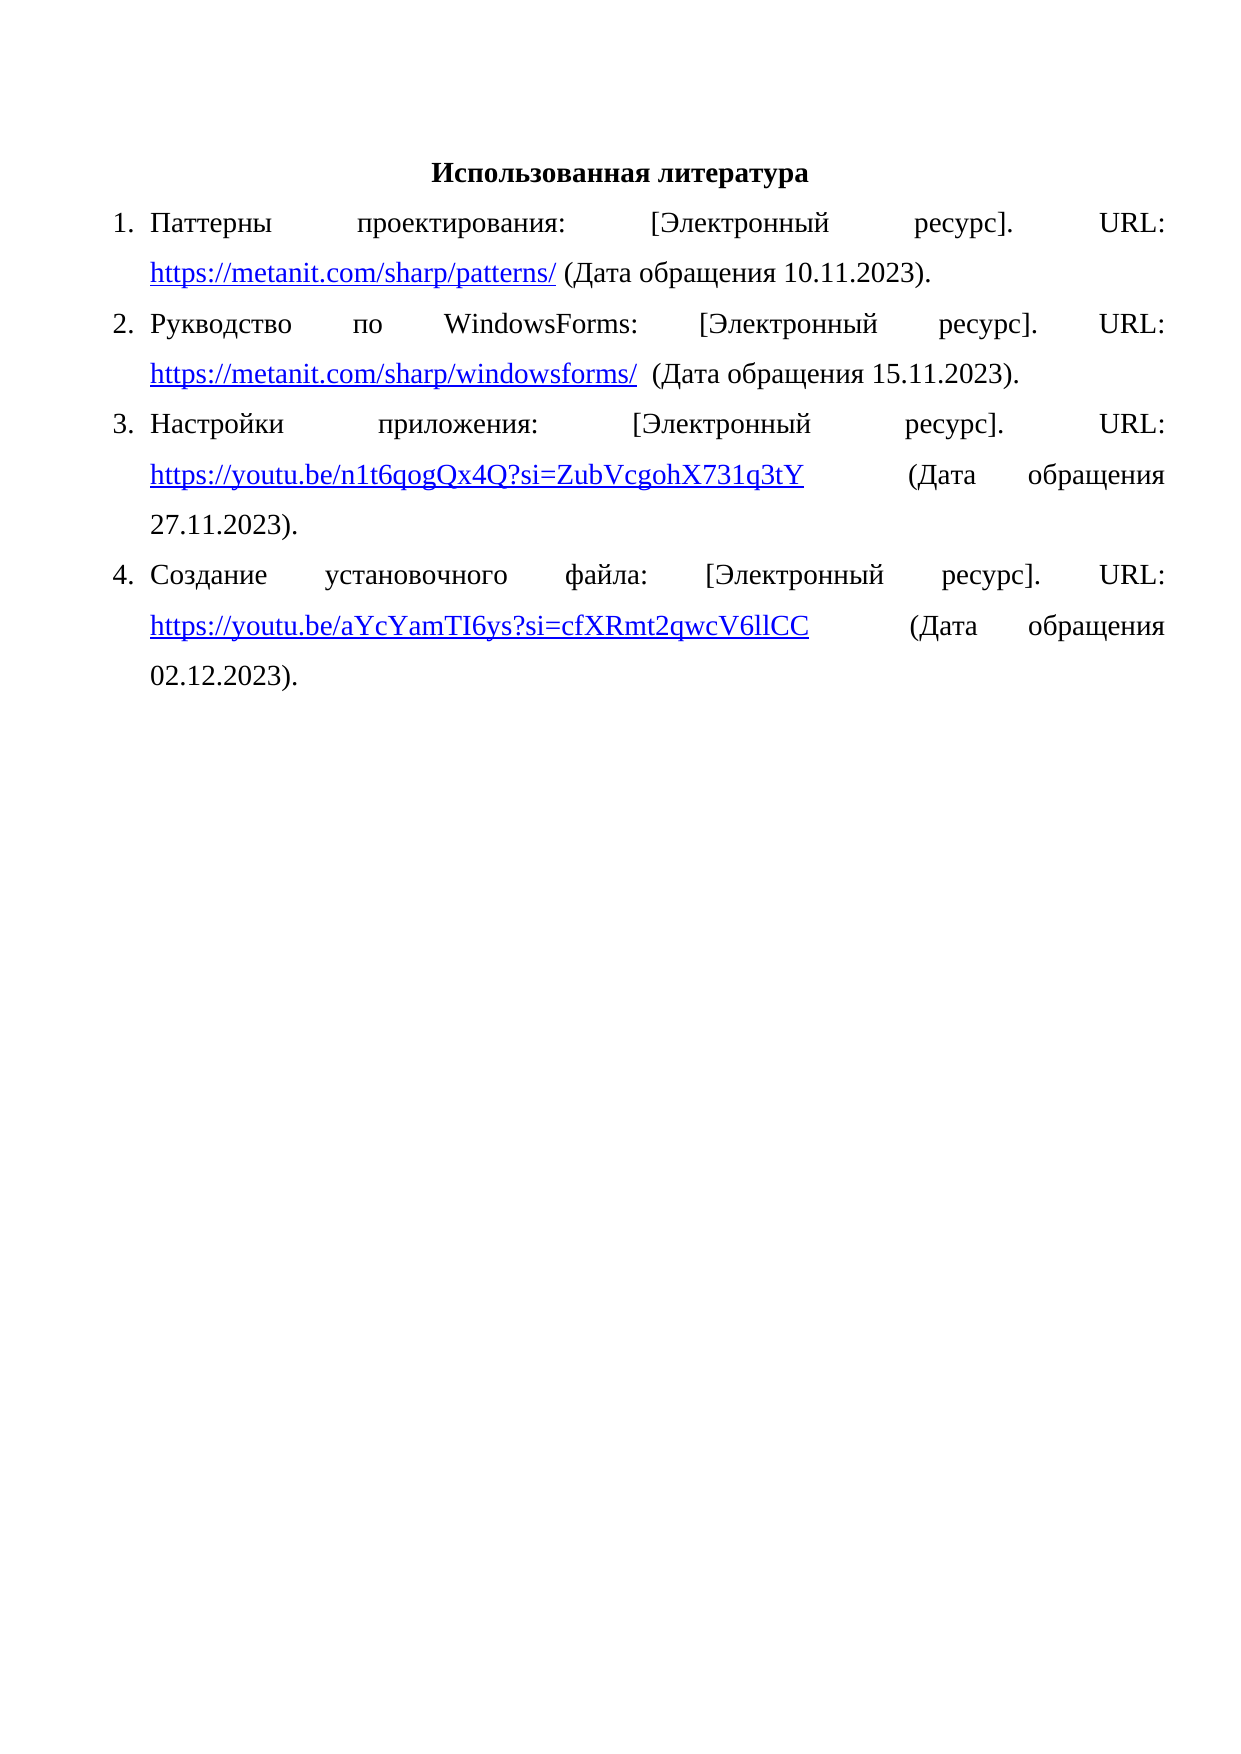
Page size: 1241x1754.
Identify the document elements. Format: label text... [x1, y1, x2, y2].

list Паттерны проектирования: [Электронный ресурс]. URL: https://metanit.com/sharp/patterns/ (Дата обращения 10.11.2023). [112, 205, 1165, 289]
list Создание установочного файла: [Электронный ресурс]. URL: https://youtu.be/aYcYamTI6ys?si=cfXRmt2qwcV6llCC (Дата обращения 02.12.2023). [112, 557, 1165, 692]
subtitle Использованная литература [75, 155, 1165, 188]
list Настройки приложения: [Электронный ресурс]. URL: https://youtu.be/n1t6qogQx4Q?si=ZubVcgohX731q3tY (Дата обращения 27.11.2023). [112, 407, 1165, 541]
list Рукводство по WindowsForms: [Электронный ресурс]. URL: https://metanit.com/sharp/windowsforms/ (Дата обращения 15.11.2023). [112, 306, 1165, 390]
